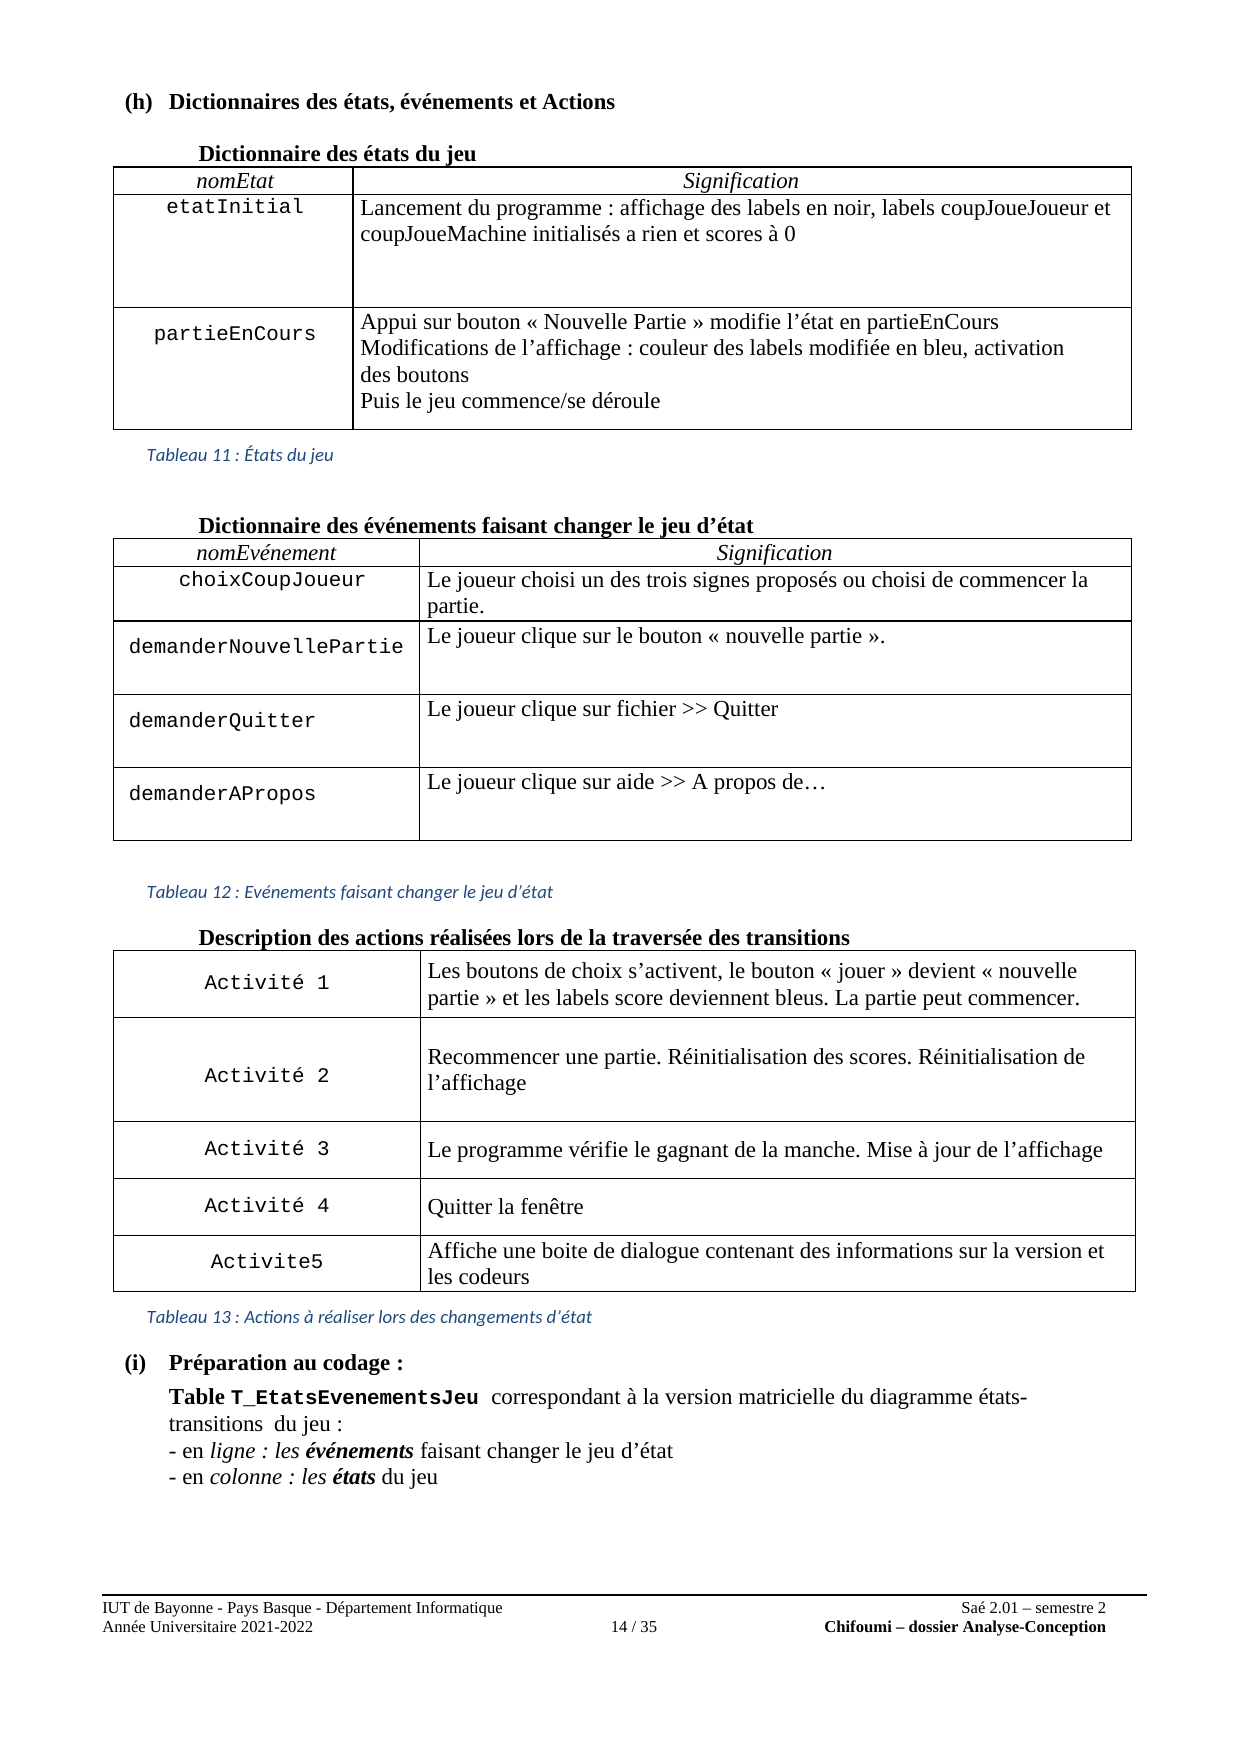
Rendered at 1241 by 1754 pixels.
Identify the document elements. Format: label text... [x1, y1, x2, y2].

text Table T_EtatsEvenementsJeu correspondant à la version matricielle du diagramme états-transitions du jeu : [169, 1383, 1118, 1437]
list en colonne : les états du jeu [169, 1463, 1146, 1489]
table_cell etatInitial [114, 195, 352, 307]
table_cell Le joueur clique sur fichier >> Quitter [420, 695, 1131, 767]
table_cell partieEnCours [114, 308, 352, 429]
text Dictionnaire des états du jeu [198, 140, 1146, 166]
table_header Signification [420, 539, 1131, 566]
table_cell Quitter la fenêtre [421, 1179, 1135, 1234]
table_cell Appui sur bouton « Nouvelle Partie » modifie l’état en partieEnCours Modifications de l’affichage : couleur des labels modifiée en bleu, activation des boutons Puis le jeu commence/se déroule [354, 308, 1131, 429]
subtitle Dictionnaires des états, événements et Actions [124, 88, 653, 115]
table_header nomEvénement [114, 539, 419, 566]
list Préparation au codage : [124, 1348, 1118, 1376]
table_cell Le programme vérifie le gagnant de la manche. Mise à jour de l’affichage [421, 1122, 1135, 1178]
table_cell choixCoupJoueur [114, 567, 419, 620]
table_cell Activité 2 [114, 1018, 420, 1121]
table_cell demanderNouvellePartie [114, 622, 419, 693]
table_header Les boutons de choix s’activent, le bouton « jouer » devient « nouvelle partie » et les labels score deviennent bleus. La partie peut commencer. [421, 951, 1135, 1017]
table_header nomEtat [114, 168, 352, 193]
table_cell Activite5 [114, 1236, 420, 1291]
text Description des actions réalisées lors de la traversée des transitions [198, 924, 1146, 950]
list en ligne : les événements faisant changer le jeu d’état [169, 1437, 1146, 1463]
table_cell demanderAPropos [114, 768, 419, 840]
table_cell Le joueur clique sur le bouton « nouvelle partie ». [420, 622, 1131, 693]
table_header Activité 1 [114, 951, 420, 1017]
table_cell Affiche une boite de dialogue contenant des informations sur la version et les codeurs [421, 1236, 1135, 1291]
table_cell Activité 3 [114, 1122, 420, 1178]
table_cell Le joueur choisi un des trois signes proposés ou choisi de commencer la partie. [420, 567, 1131, 620]
table_cell Le joueur clique sur aide >> A propos de… [420, 768, 1131, 840]
table_header Signification [354, 168, 1131, 193]
text Dictionnaire des événements faisant changer le jeu d’état [198, 512, 1146, 538]
table_cell Recommencer une partie. Réinitialisation des scores. Réinitialisation de l’affichage [421, 1018, 1135, 1121]
table_cell demanderQuitter [114, 695, 419, 767]
table_cell Lancement du programme : affichage des labels en noir, labels coupJoueJoueur et coupJoueMachine initialisés a rien et scores à 0 [354, 195, 1131, 307]
table_cell Activité 4 [114, 1179, 420, 1234]
